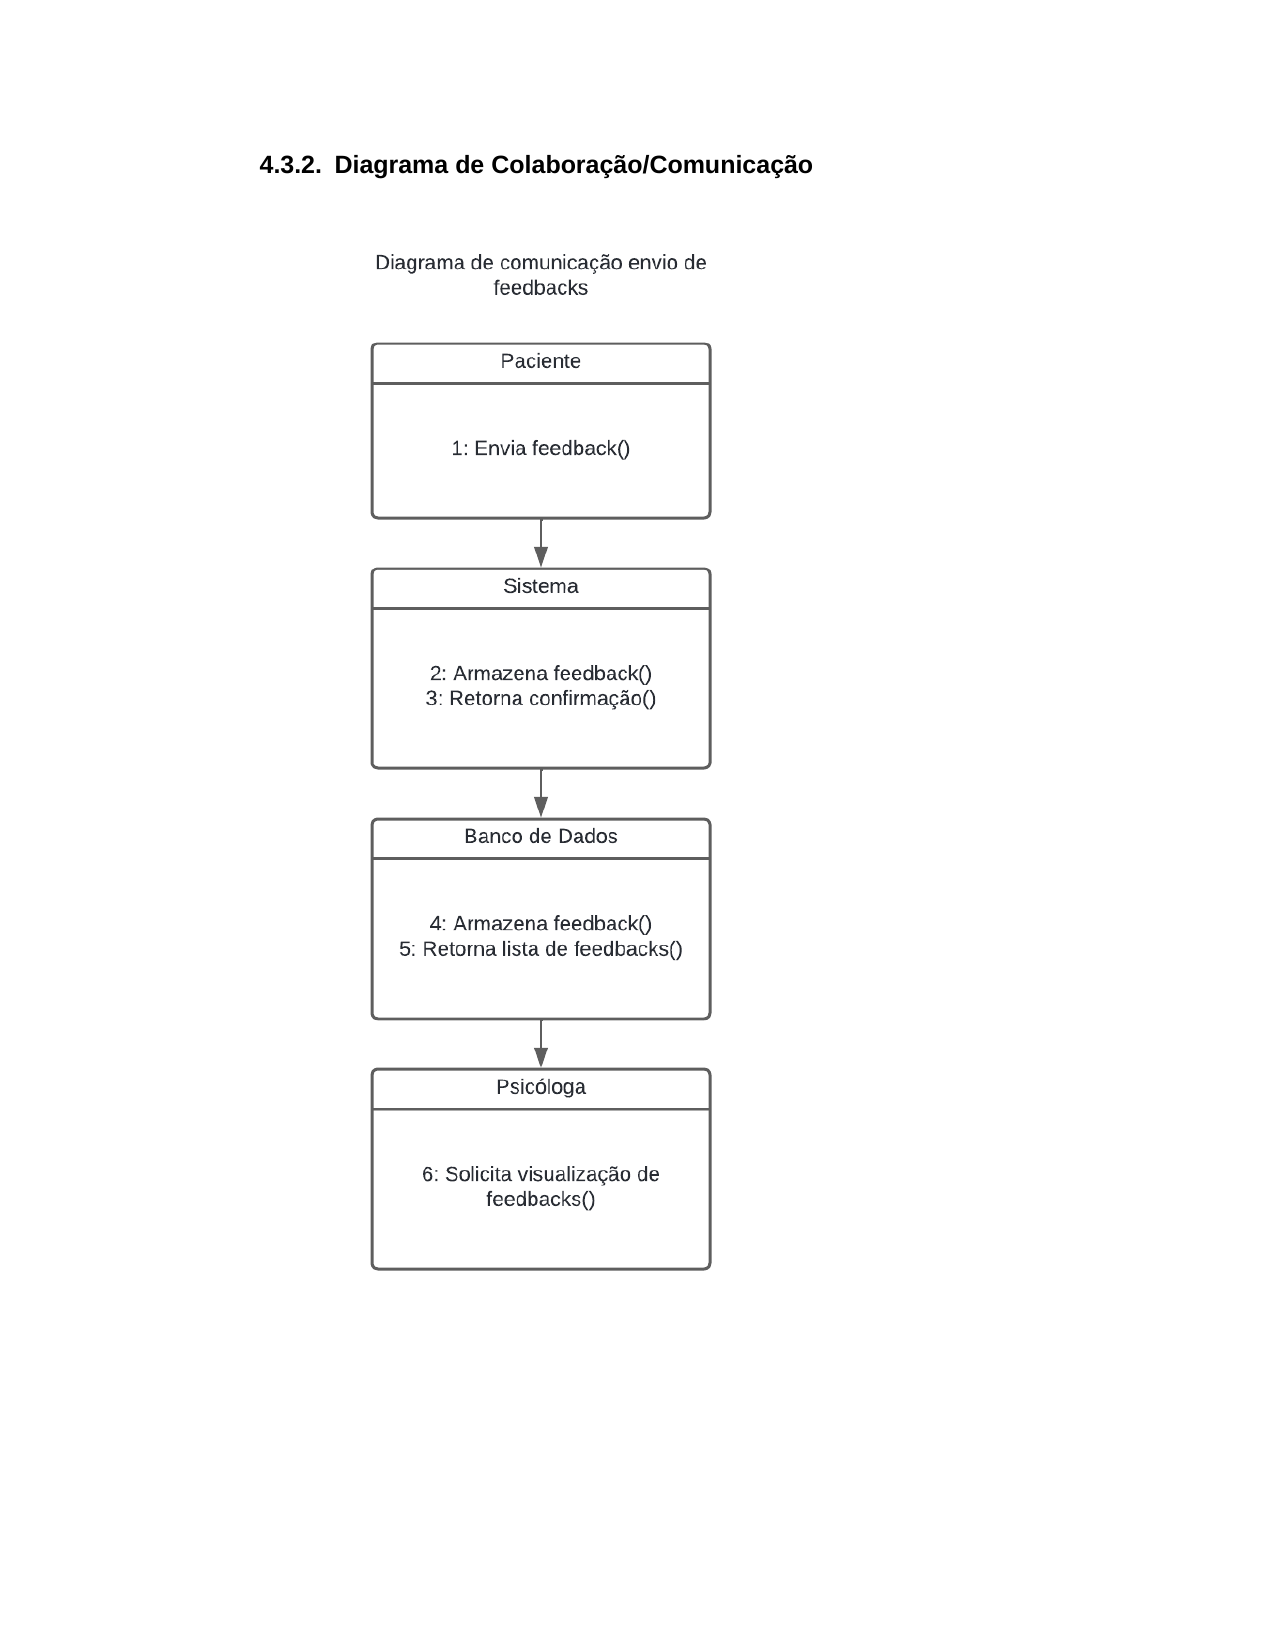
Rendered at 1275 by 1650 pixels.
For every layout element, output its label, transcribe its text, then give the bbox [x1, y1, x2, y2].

picture [334, 193, 747, 1306]
list Diagrama de Colaboração/Comunicação [259, 150, 1125, 179]
